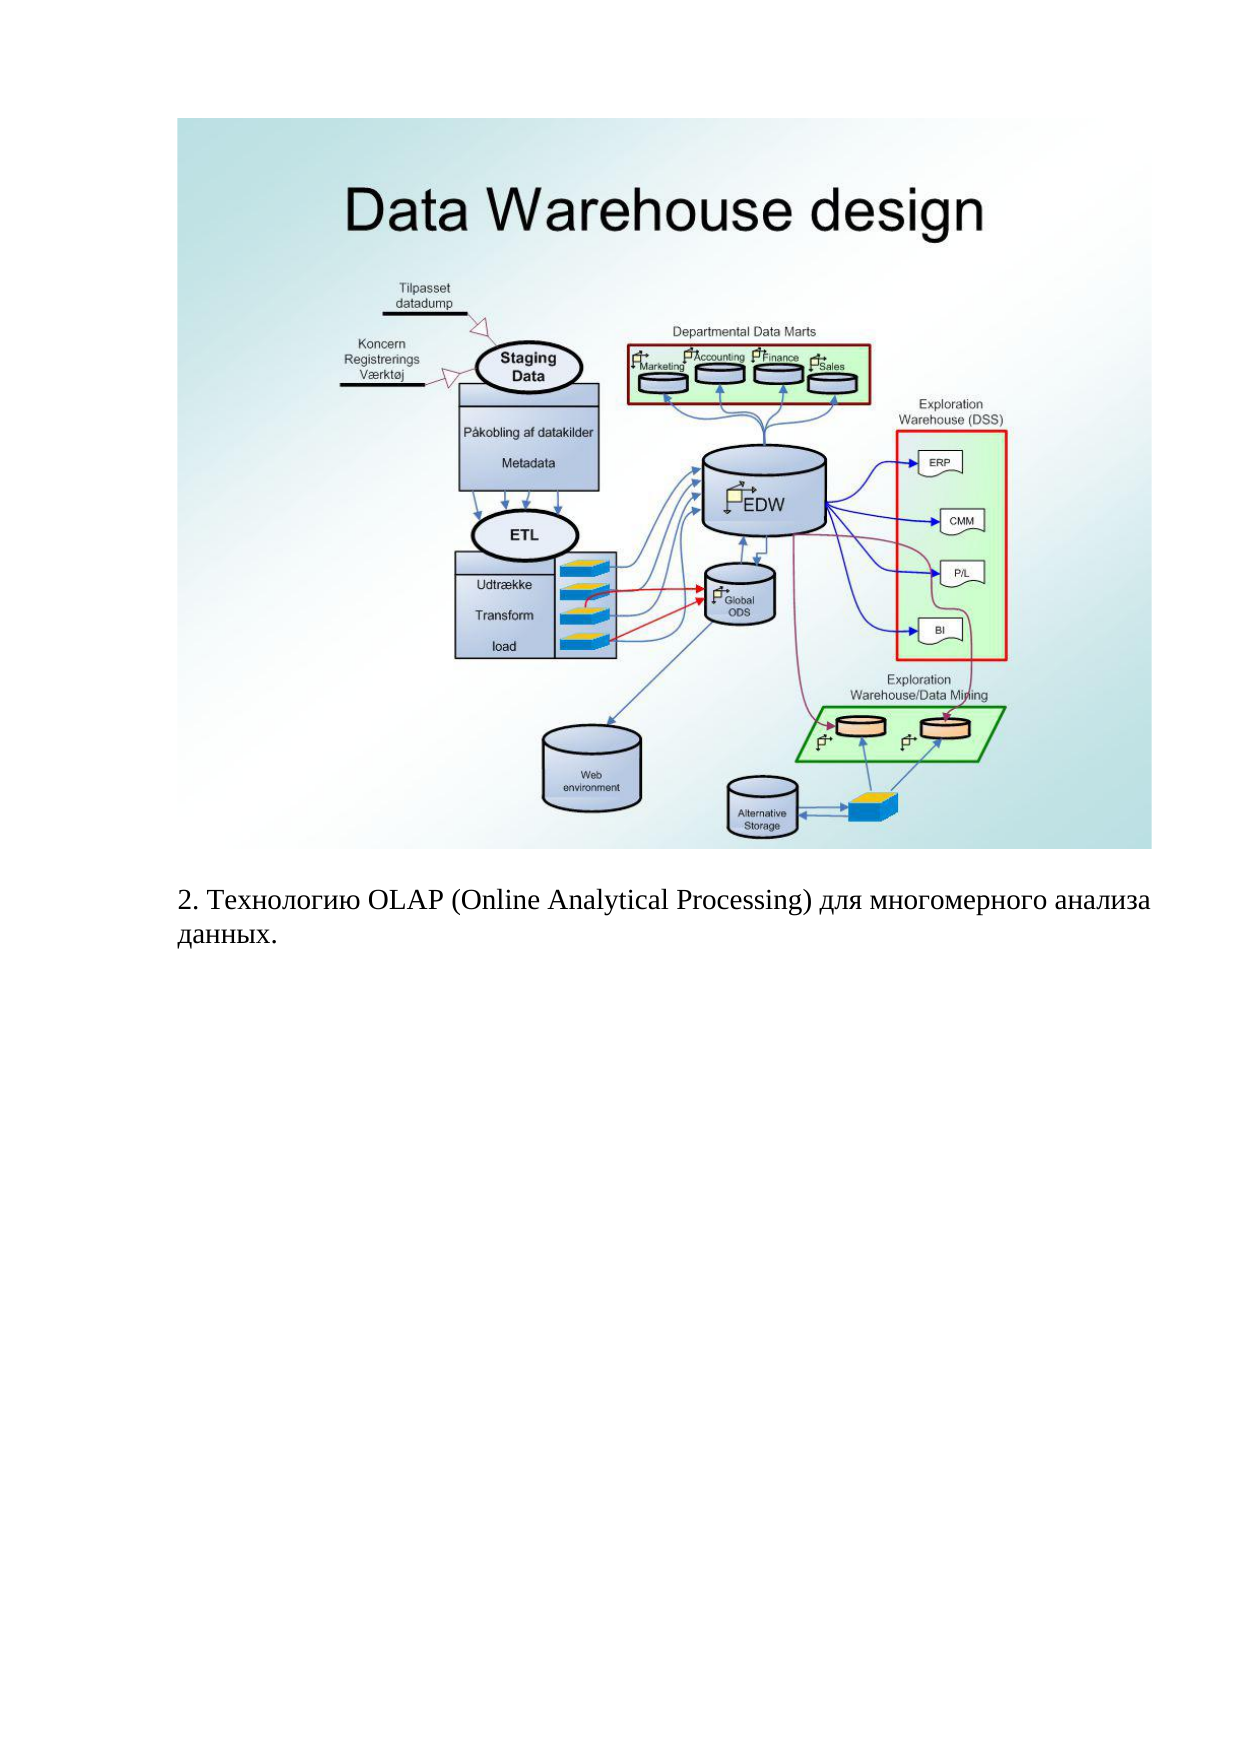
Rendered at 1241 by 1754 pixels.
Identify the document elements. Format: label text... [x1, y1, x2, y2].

picture [177, 118, 1152, 849]
text 2. Технологию OLAP (Online Analytical Processing) для многомерного анализа данных. 3. ETL (извлечение, преобразование, загрузка) для сбора и преобразования данных из различных источников. [177, 849, 1152, 949]
